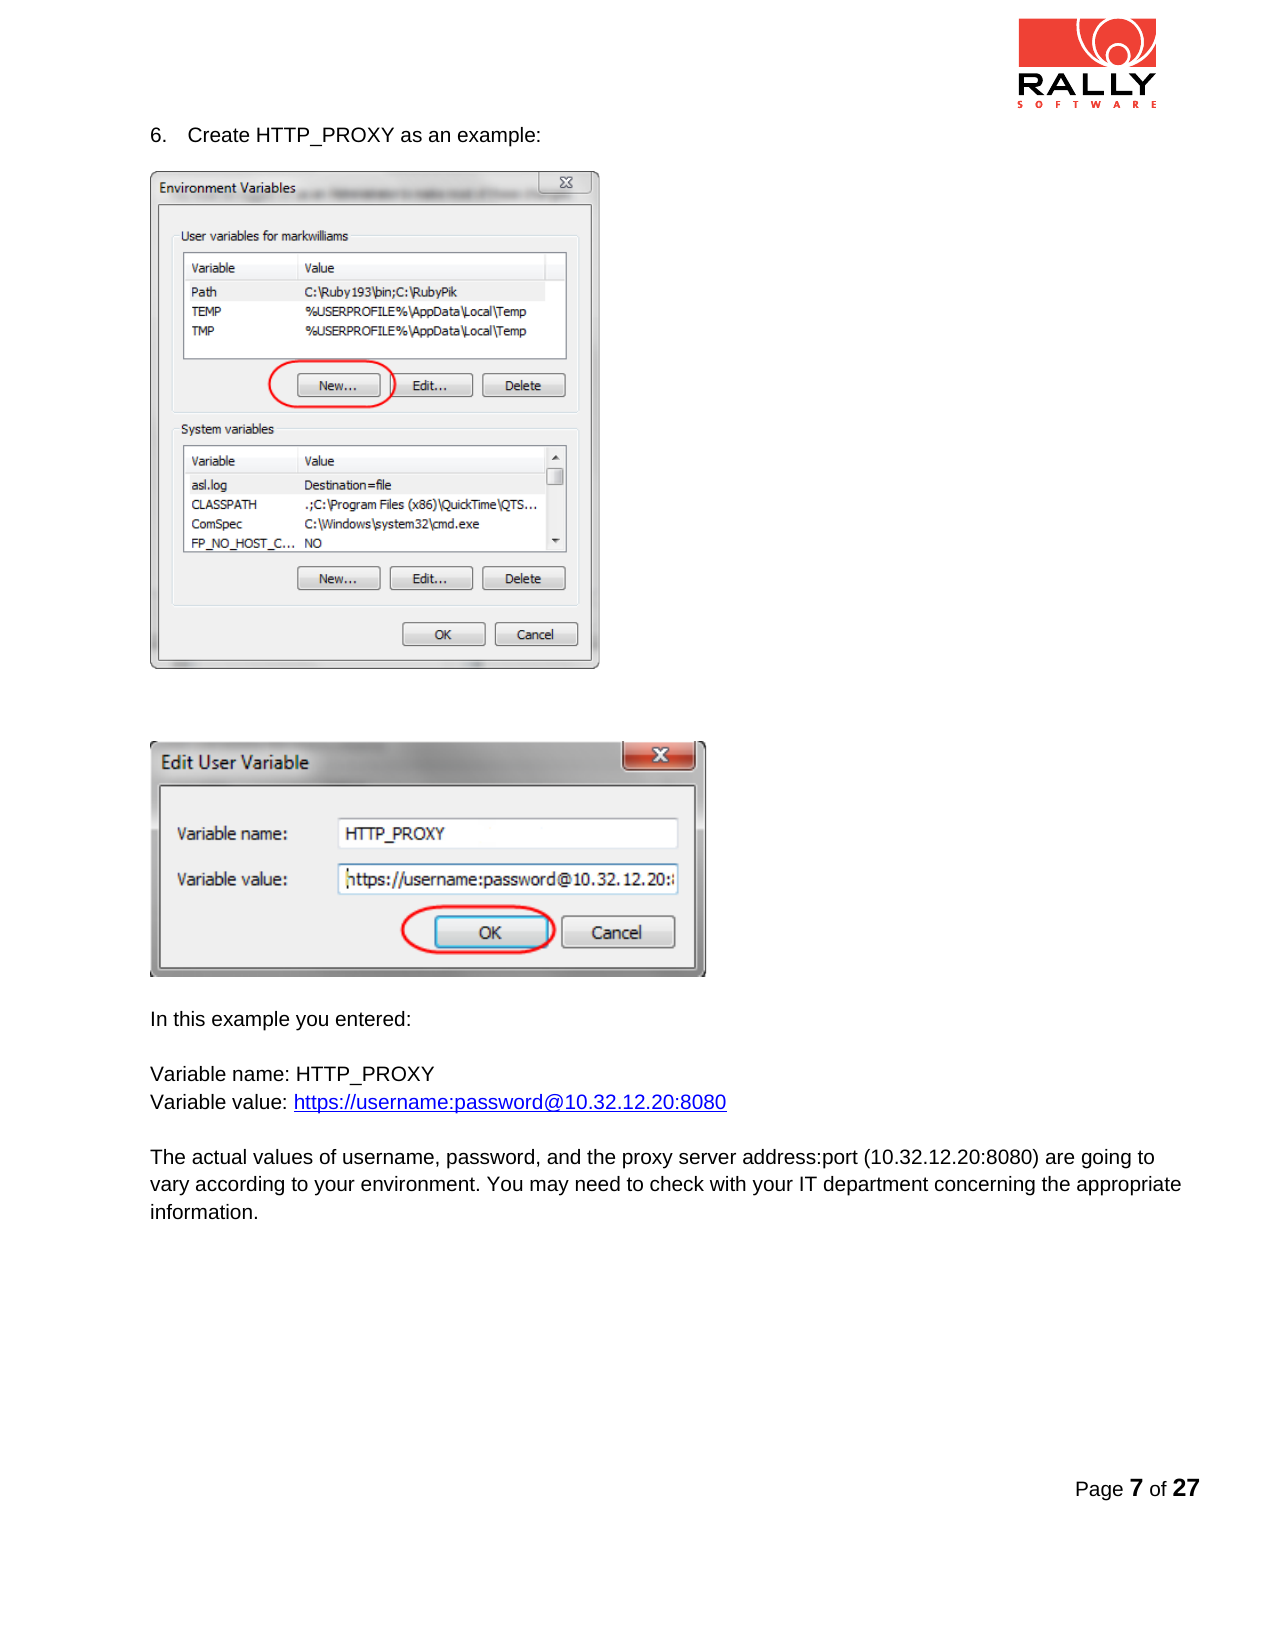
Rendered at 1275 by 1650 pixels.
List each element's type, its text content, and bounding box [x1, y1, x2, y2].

picture [150, 741, 707, 977]
list The actual values of username, password, and the proxy server address:port (10.32.12.20:8080) are going to vary according to your environment. You may need to check with your IT department concerning the appropriate information. [150, 1145, 1200, 1224]
list In this example you entered: [150, 1007, 1200, 1031]
list Variable value: https://username:password@10.32.12.20:8080 [150, 1090, 1200, 1114]
list Create HTTP_PROXY as an example: [150, 123, 1200, 147]
list Variable name: HTTP_PROXY [150, 1062, 1200, 1086]
picture [150, 171, 600, 669]
